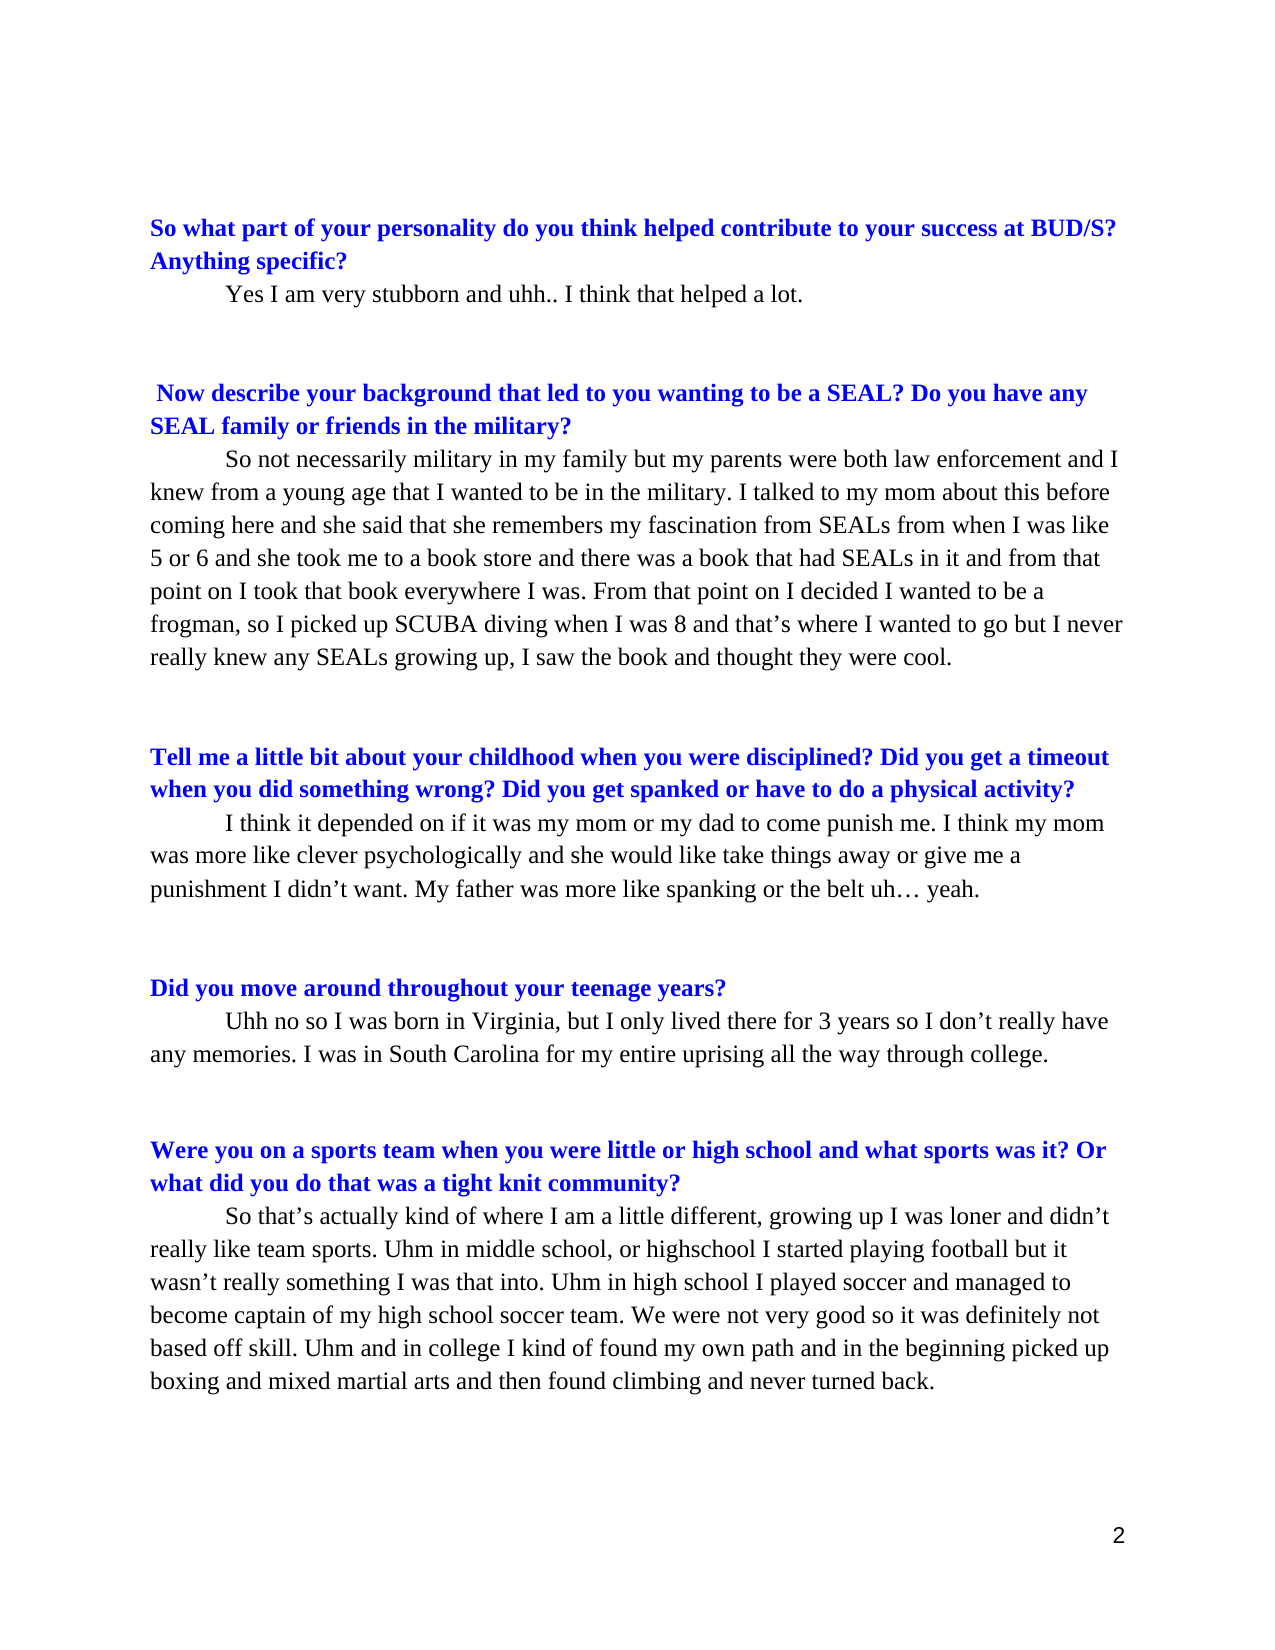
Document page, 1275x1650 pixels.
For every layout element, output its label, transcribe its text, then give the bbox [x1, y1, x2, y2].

text Uhh no so I was born in Virginia, but I only lived there for 3 years so I don’t really have any memories. I was in South Carolina for my entire uprising all the way through college. [150, 1006, 1125, 1067]
text Yes I am very stubborn and uhh.. I think that helped a lot. [150, 279, 1125, 308]
text So not necessarily military in my family but my parents were both law enforcement and I knew from a young age that I wanted to be in the military. I talked to my mom about this before coming here and she said that she remembers my fascination from SEALs from when I was like 5 or 6 and she took me to a book store and there was a book that had SEALs in it and from that point on I took that book everywhere I was. From that point on I decided I wanted to be a frogman, so I picked up SCUBA diving when I was 8 and that’s where I wanted to go but I never really knew any SEALs growing up, I saw the book and thought they were cool. [150, 444, 1125, 671]
text Did you move around throughout your teenage years? [150, 973, 1125, 1001]
text Now describe your background that led to you wanting to be a SEAL? Do you have any SEAL family or friends in the military? [150, 378, 1125, 440]
text So that’s actually kind of where I am a little different, growing up I was loner and didn’t really like team sports. Uhm in middle school, or highschool I started playing football but it wasn’t really something I was that into. Uhm in high school I played soccer and managed to become captain of my high school soccer team. We were not very good so it was definitely not based off skill. Uhm and in college I kind of found my own path and in the beginning picked up boxing and mixed martial arts and then found climbing and never turned back. [150, 1201, 1125, 1395]
text I think it depended on if it was my mom or my dad to come punish me. I think my mom was more like clever psychologically and she would like take things away or give me a punishment I didn’t want. My father was more like spanking or the belt uh… yeah. [150, 808, 1125, 902]
text Tell me a little bit about your childhood when you were disciplined? Did you get a timeout when you did something wrong? Did you get spanked or have to do a physical activity? [150, 742, 1125, 803]
text Were you on a sports team when you were little or high school and what sports was it? Or what did you do that was a tight knit community? [150, 1135, 1125, 1197]
text So what part of your personality do you think helped contribute to your success at BUD/S? Anything specific? [150, 213, 1125, 275]
